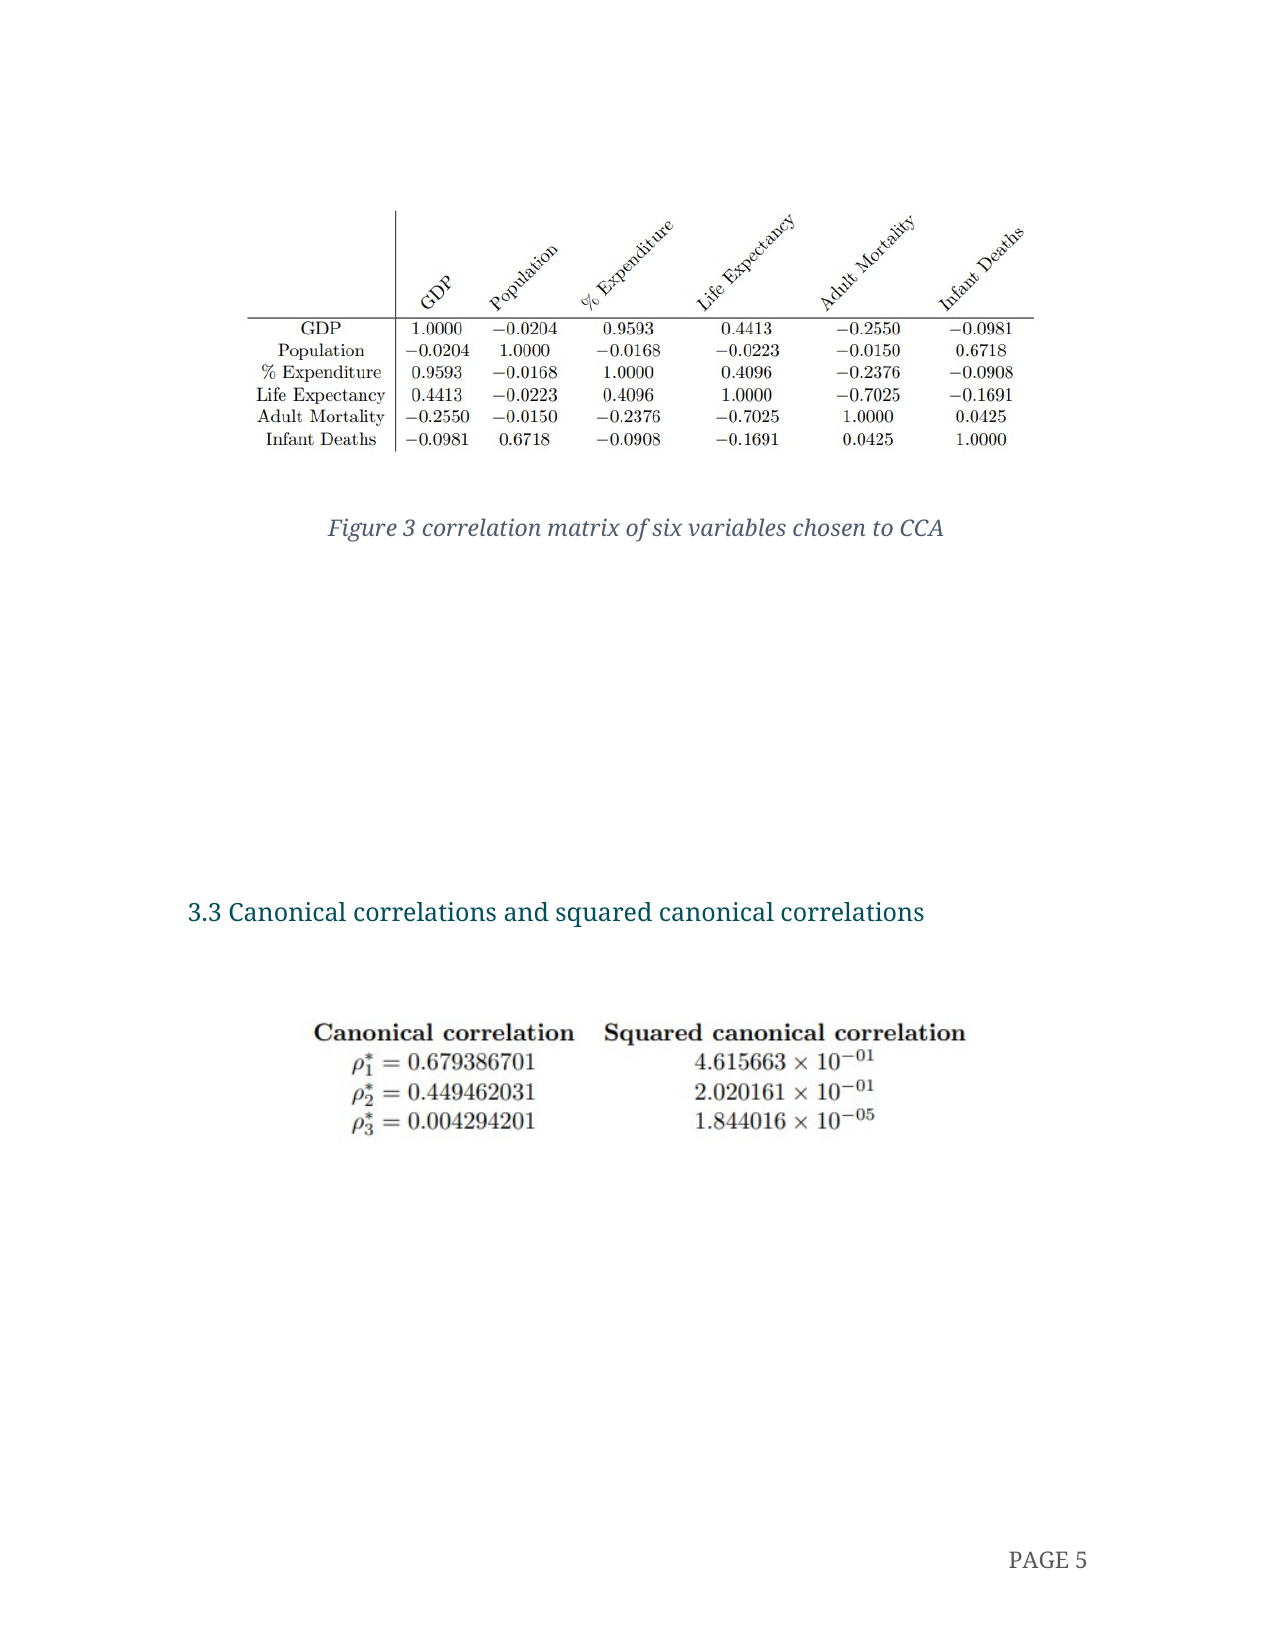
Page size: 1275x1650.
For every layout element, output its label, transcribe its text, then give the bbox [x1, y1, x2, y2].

picture [279, 1000, 996, 1154]
subtitle 3.3 Canonical correlations and squared canonical correlations [187, 895, 1087, 929]
text Figure 3 correlation matrix of six variables chosen to CCA [187, 511, 1087, 543]
picture [187, 180, 1088, 488]
